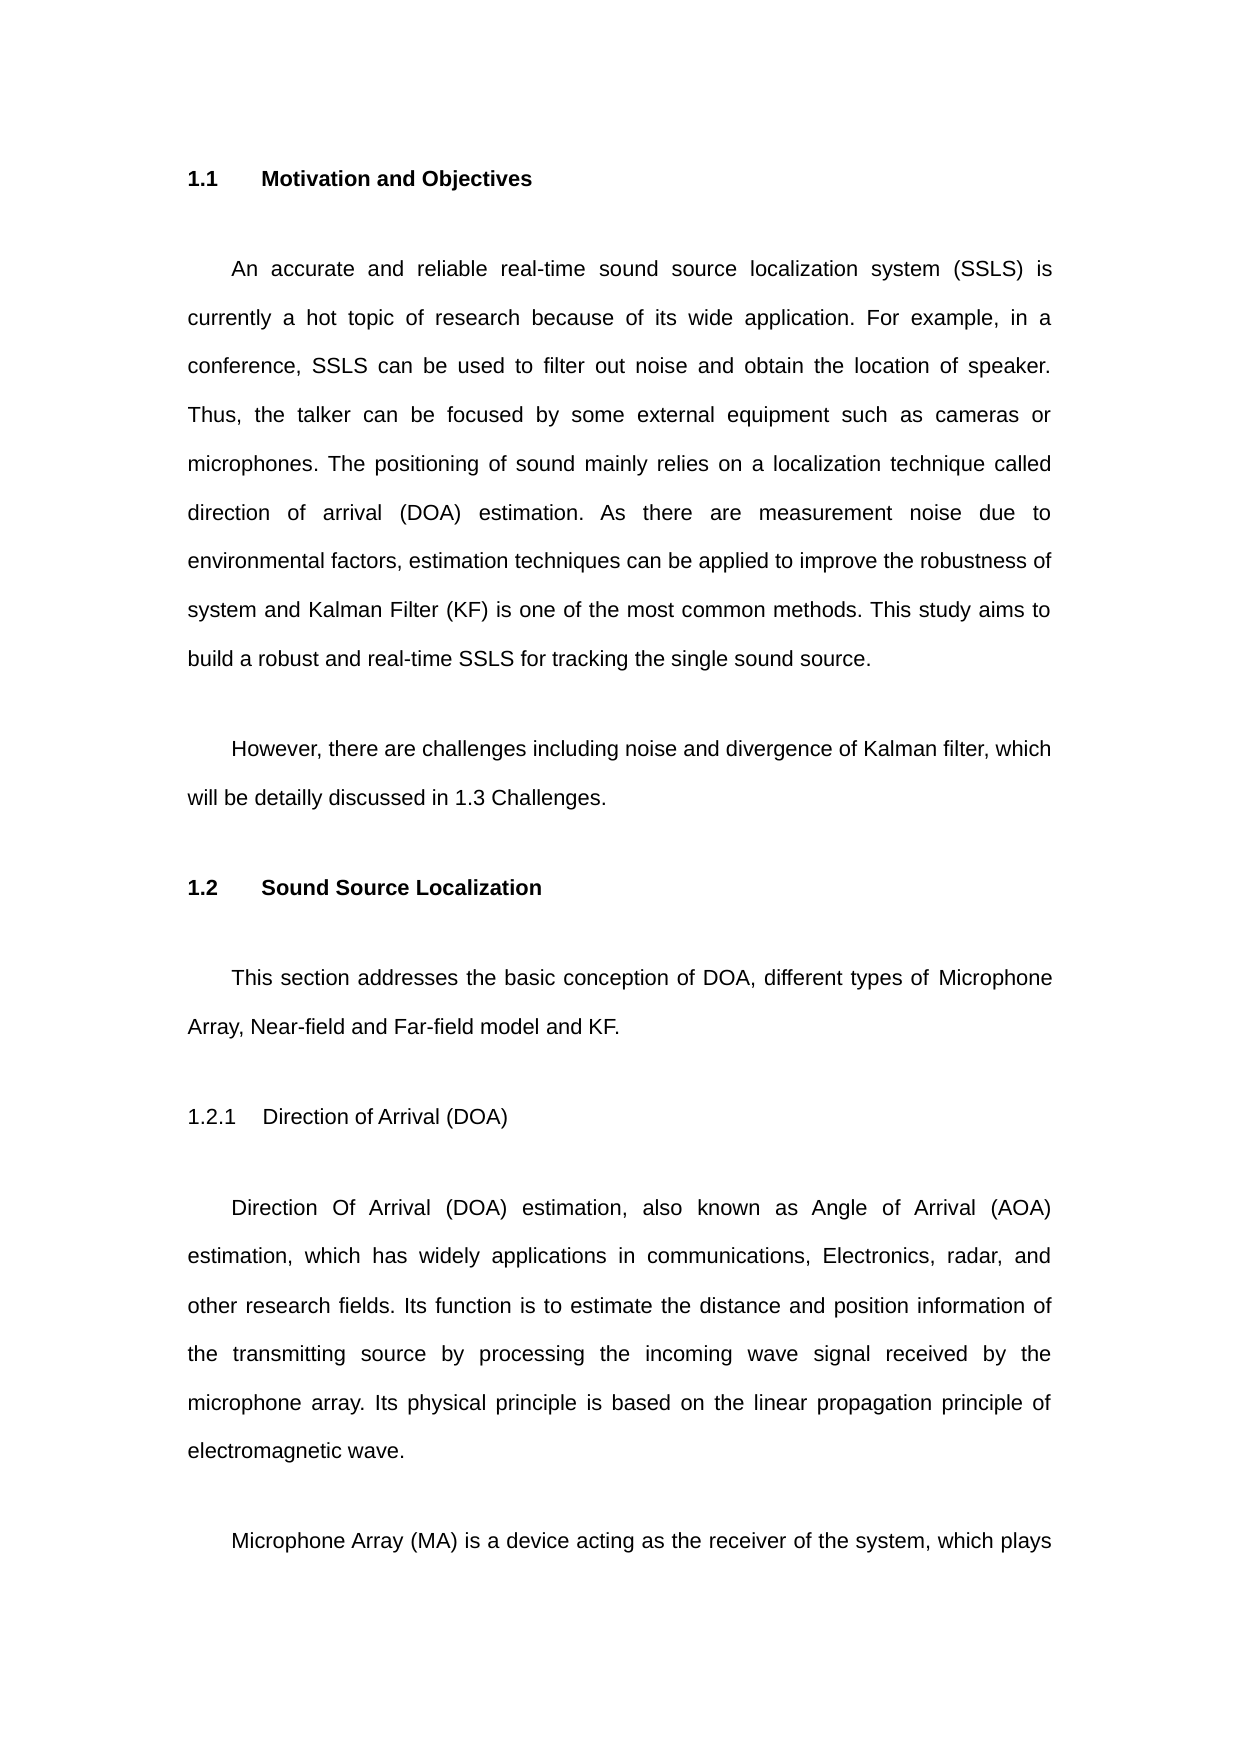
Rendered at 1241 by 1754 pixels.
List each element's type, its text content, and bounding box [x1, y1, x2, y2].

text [187, 1525, 1053, 1557]
list Sound Source Localization [187, 871, 1053, 904]
list Motivation and Objectives [187, 162, 1053, 194]
text However, there are challenges including noise and divergence of Kalman filter, which will be detailly discussed in 1.3 Challenges. [187, 732, 1053, 814]
text An accurate and reliable real-time sound source localization system (SSLS) is currently a hot topic of research because of its wide application. For example, in a conference, SSLS can be used to filter out noise and obtain the location of speaker. Thus, the talker can be focused by some external equipment such as cameras or microphones. The positioning of sound mainly relies on a localization technique called direction of arrival (DOA) estimation. As there are measurement noise due to environmental factors, estimation techniques can be applied to improve the robustness of system and Kalman Filter (KF) is one of the most common methods. This study aims to build a robust and real-time SSLS for tracking the single sound source. [187, 252, 1053, 675]
text Direction Of Arrival (DOA) estimation, also known as Angle of Arrival (AOA) estimation, which has widely applications in communications, Electronics, radar, and other research fields. Its function is to estimate the distance and position information of the transmitting source by processing the incoming wave signal received by the microphone array. Its physical principle is based on the linear propagation principle of electromagnetic wave. [187, 1191, 1053, 1467]
list Direction of Arrival (DOA) [187, 1101, 1053, 1133]
text This section addresses the basic conception of DOA, different types of Microphone Array, Near-field and Far-field model and KF. [187, 962, 1053, 1043]
